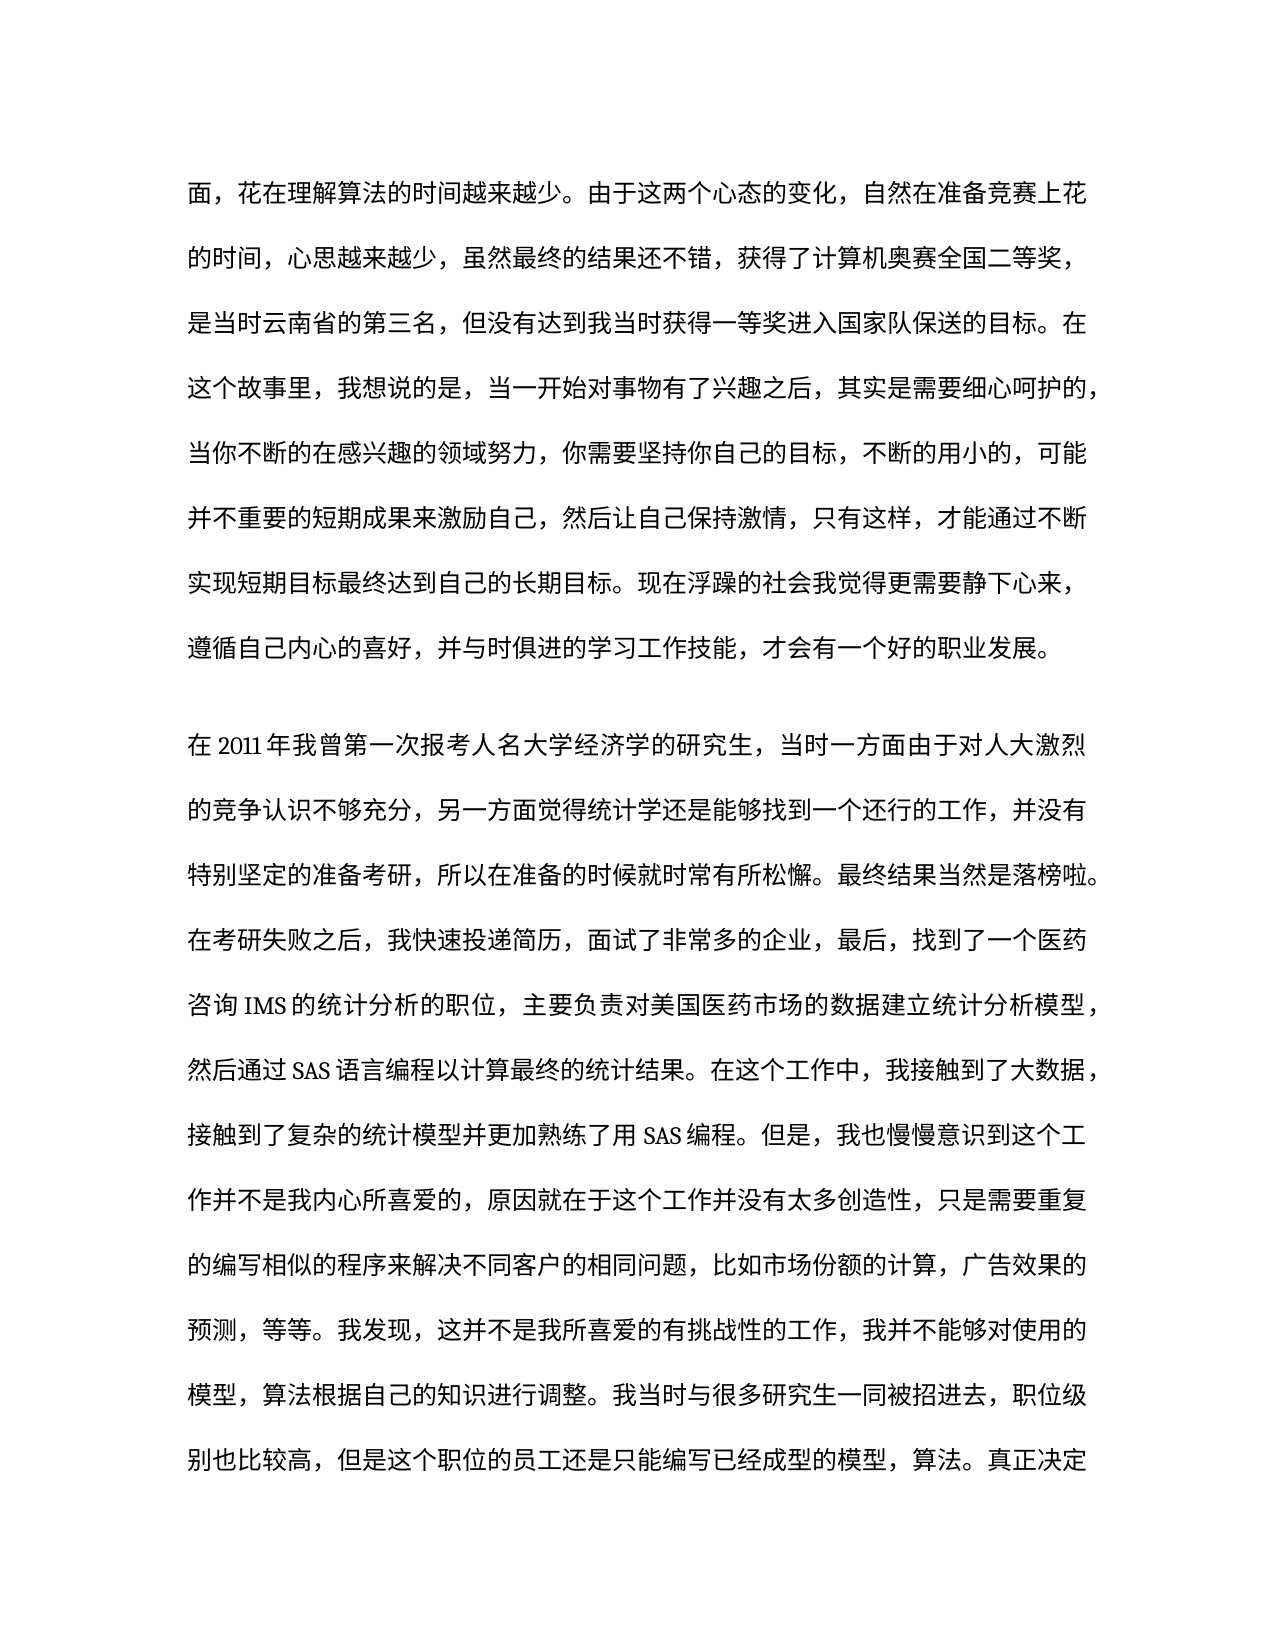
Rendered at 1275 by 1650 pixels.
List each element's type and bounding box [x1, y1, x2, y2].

text [187, 159, 1087, 679]
text [187, 711, 1087, 1491]
